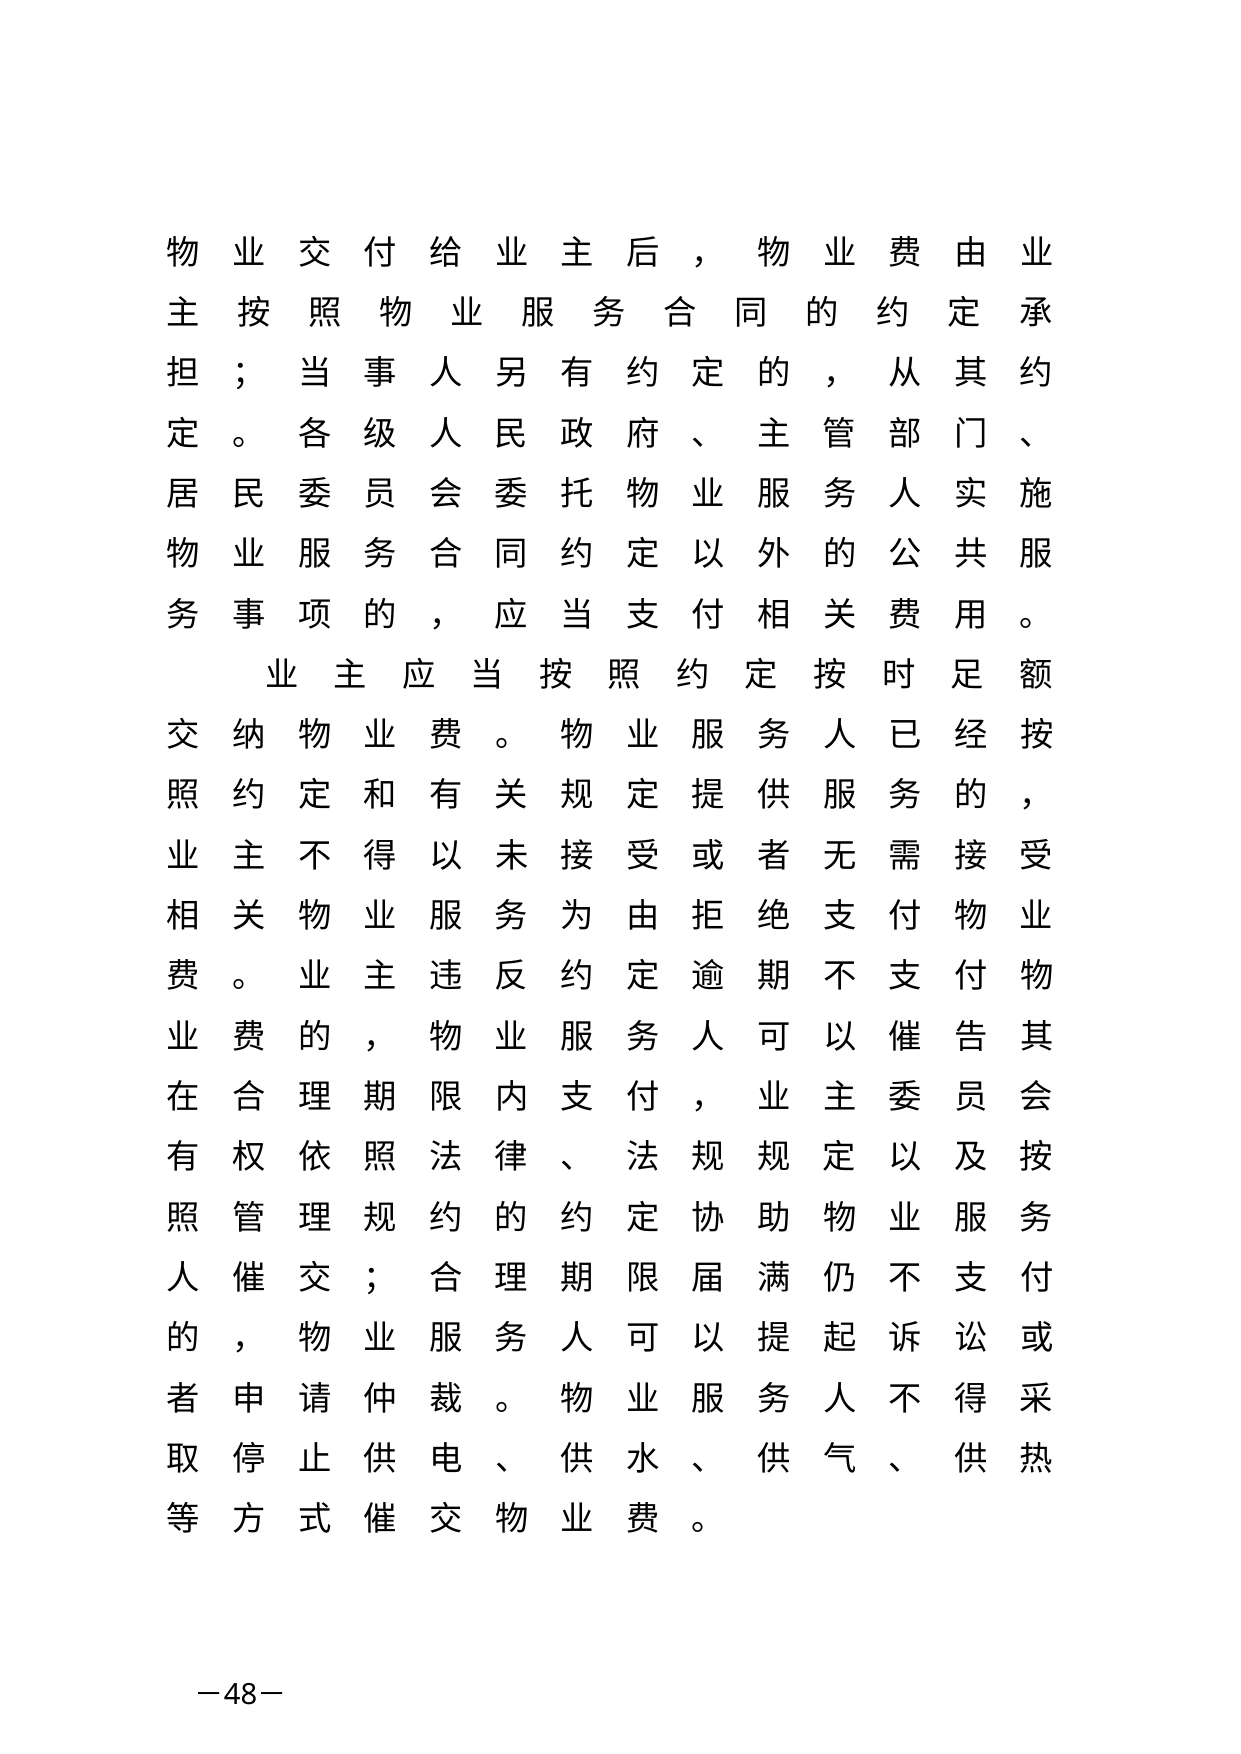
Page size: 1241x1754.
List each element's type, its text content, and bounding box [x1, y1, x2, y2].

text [167, 219, 1085, 642]
text 业主应当按照约定按时足额交纳物业费。物业服务人已经按照约定和有关规定提供服务的，业主不得以未接受或者无需接受相关物业服务为由拒绝支付物业费。业主违反约定逾期不支付物业费的，物业服务人可以催告其在合理期限内支付，业主委员会有权依照法律、法规规定以及按照管理规约的约定协助物业服务人催交；合理期限届满仍不支付的，物业服务人可以提起诉讼或者申请仲裁。物业服务人不得采取停止供电、供水、供气、供热等方式催交物业费。 [167, 642, 1085, 1546]
